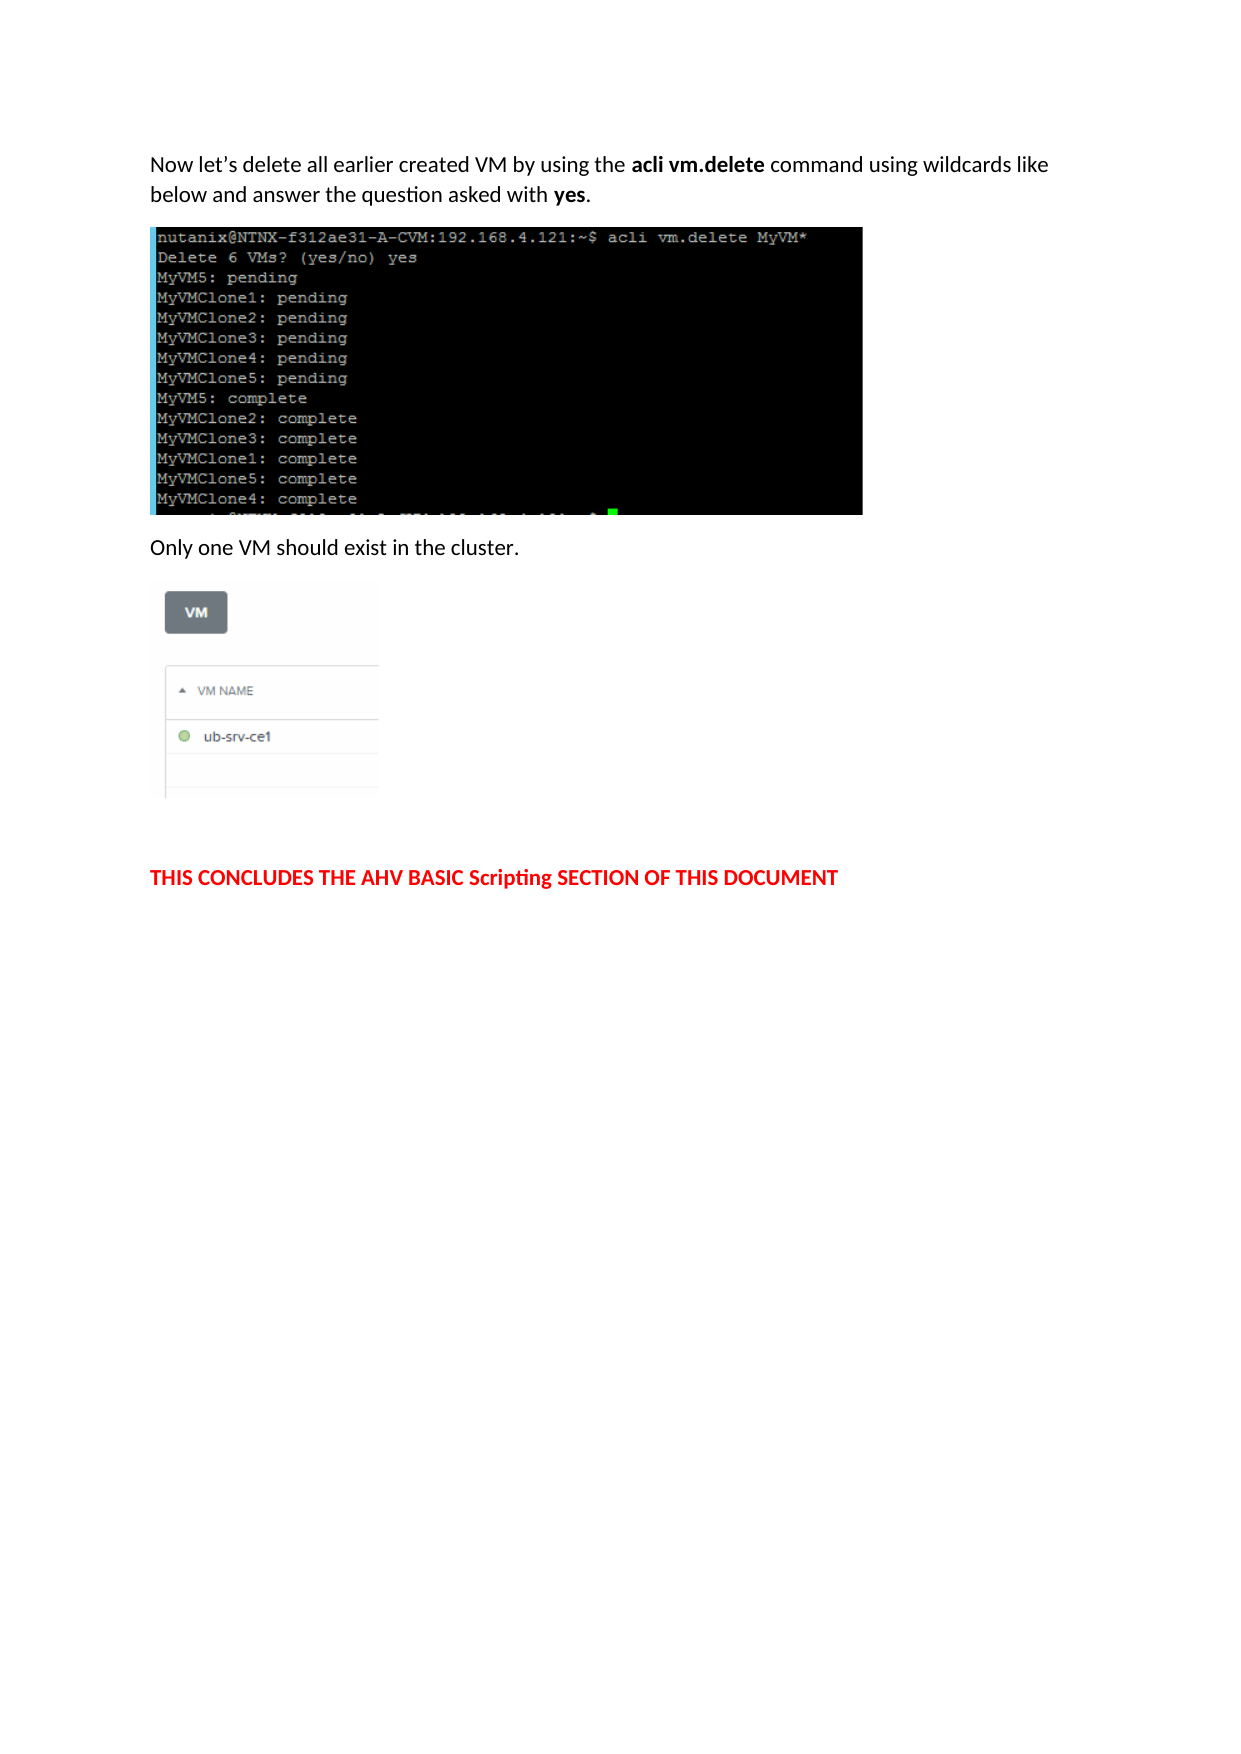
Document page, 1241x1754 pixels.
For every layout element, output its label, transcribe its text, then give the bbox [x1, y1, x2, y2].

picture [150, 227, 863, 515]
text Now let’s delete all earlier created VM by using the acli vm.delete command using wildcards like below and answer the question asked with yes. [150, 150, 1090, 208]
picture [150, 580, 379, 798]
text Only one VM should exist in the cluster. [150, 533, 1090, 561]
text THIS CONCLUDES THE AHV BASIC Scripting SECTION OF THIS DOCUMENT [150, 863, 1090, 892]
